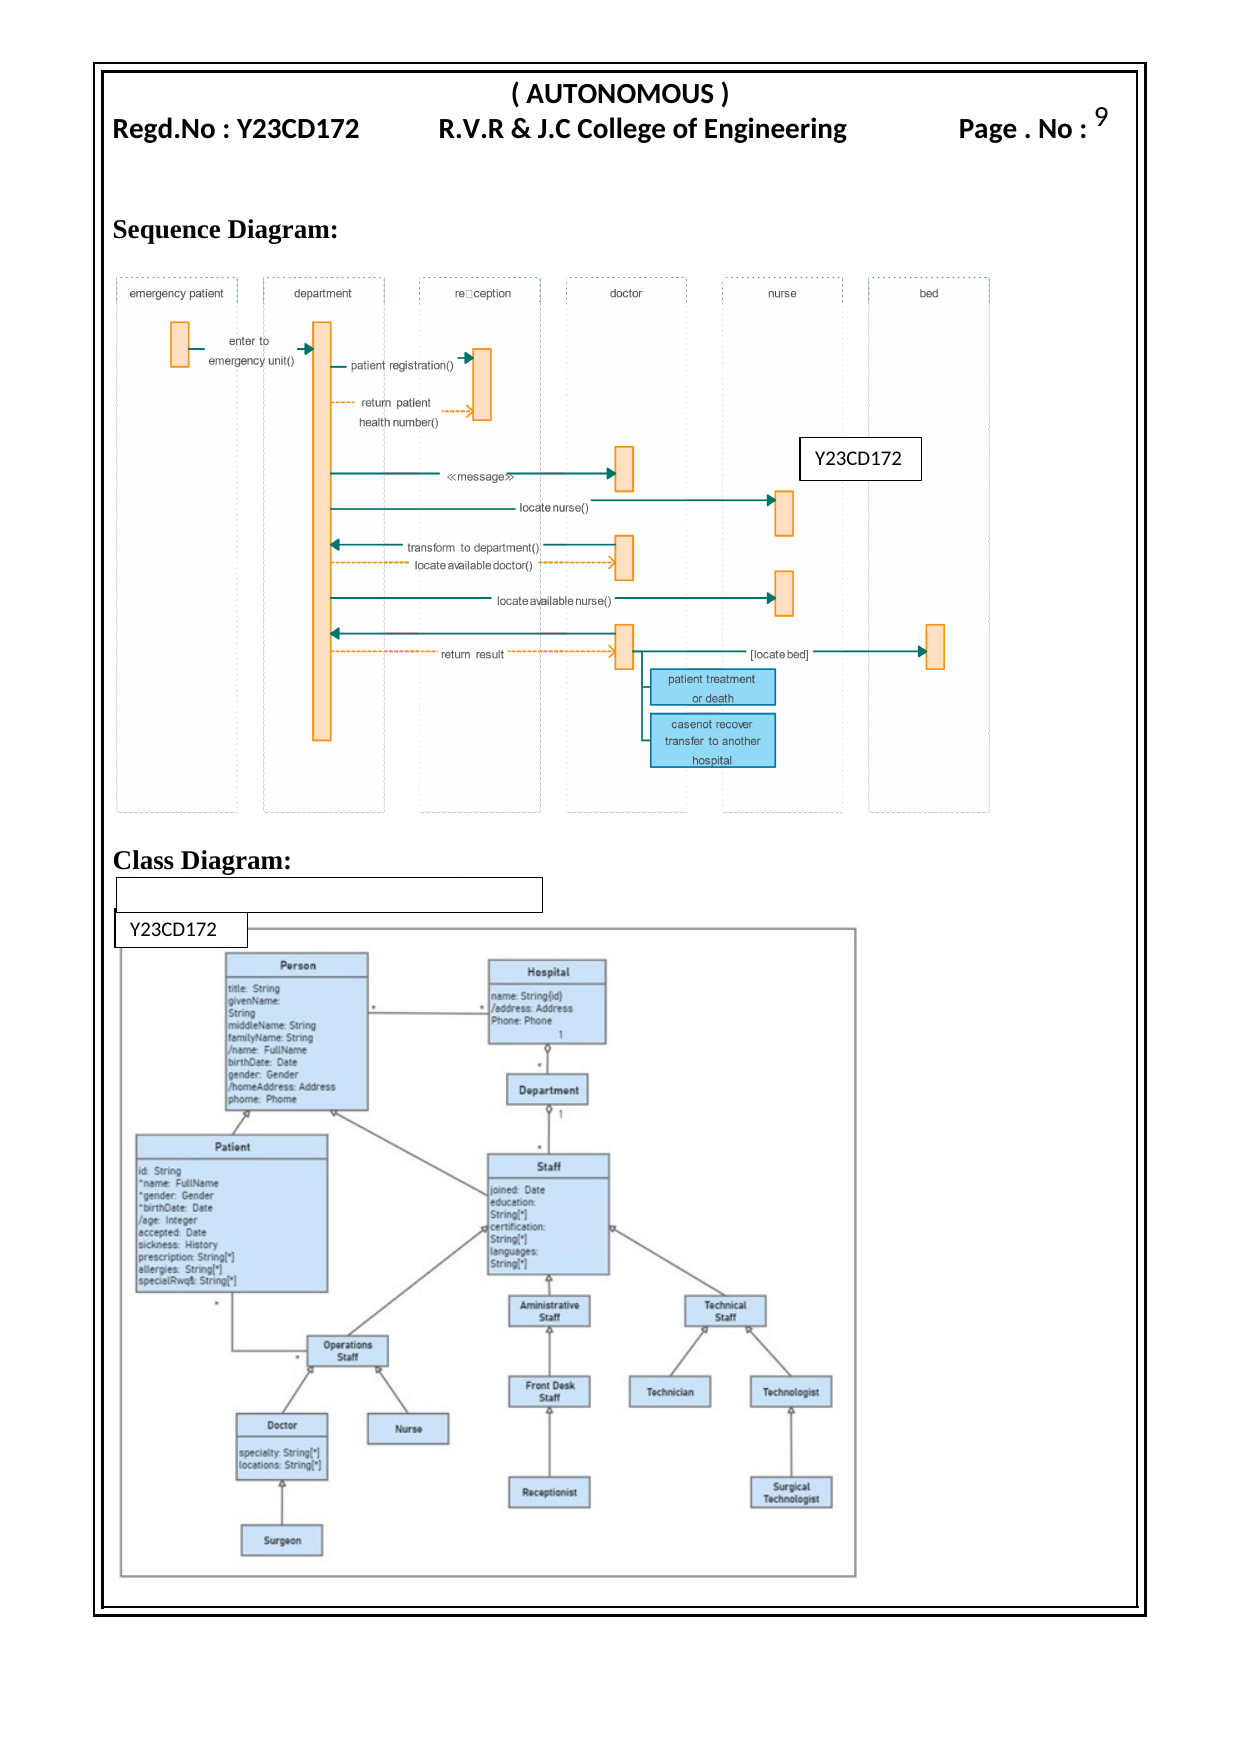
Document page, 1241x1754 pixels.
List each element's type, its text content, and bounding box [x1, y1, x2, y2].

text Class Diagram: [112, 844, 1128, 875]
text Sequence Diagram: [112, 213, 1128, 244]
picture [112, 275, 992, 814]
picture [112, 875, 863, 1584]
